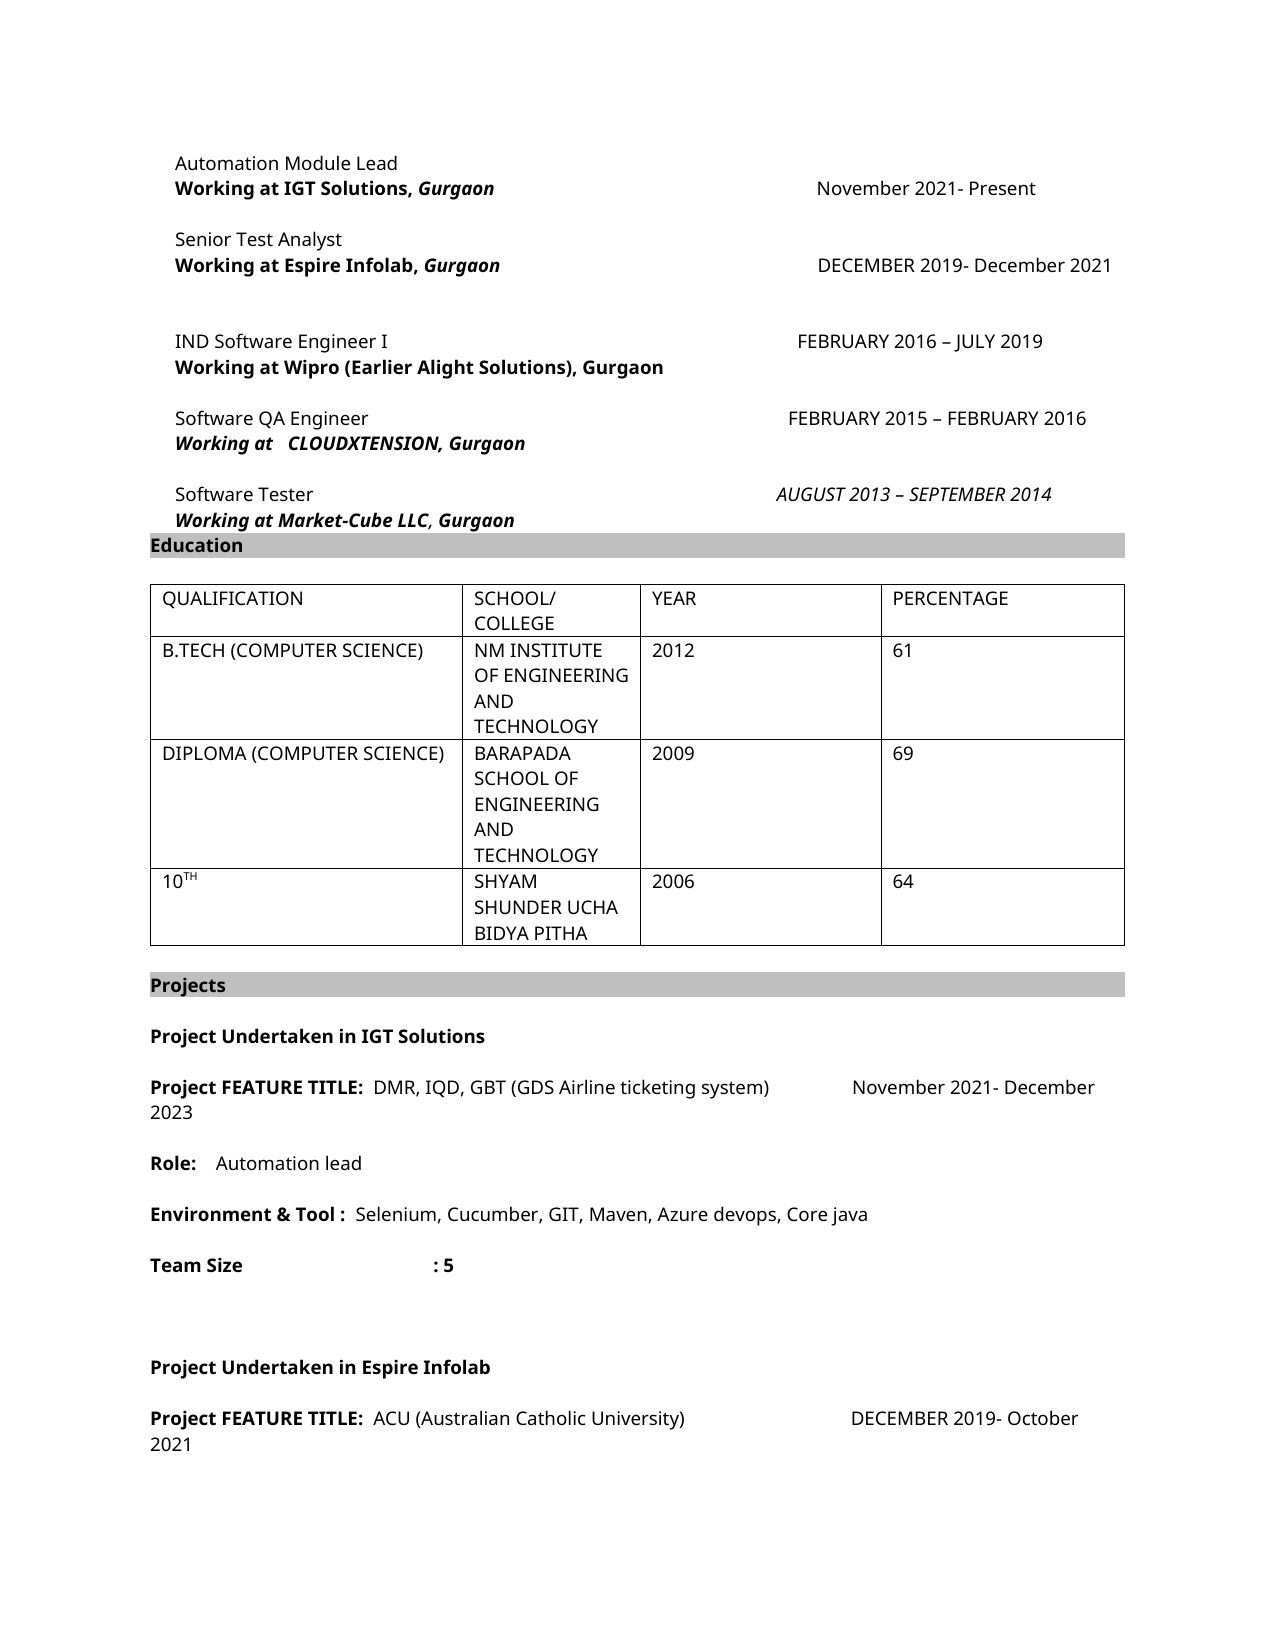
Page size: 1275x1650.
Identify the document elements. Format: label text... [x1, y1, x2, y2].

table_cell 69 [882, 740, 1124, 868]
text IND Software Engineer I FEBRUARY 2016 – JULY 2019 [175, 329, 1125, 354]
table_cell 2012 [641, 637, 881, 739]
text Software QA Engineer FEBRUARY 2015 – FEBRUARY 2016 [175, 405, 1125, 431]
text Working at CLOUDXTENSION, Gurgaon [175, 431, 1125, 456]
table_cell 2009 [641, 740, 881, 868]
table_header QUALIFICATION [151, 585, 462, 636]
text Role: Automation lead [150, 1151, 1125, 1176]
text Project Undertaken in IGT Solutions [150, 1023, 1125, 1048]
table_cell BARAPADA SCHOOL OF ENGINEERING AND TECHNOLOGY [463, 740, 640, 868]
table_header PERCENTAGE [882, 585, 1124, 636]
text Project FEATURE TITLE: ACU (Australian Catholic University) DECEMBER 2019- October 2021 [150, 1406, 1125, 1457]
table_cell DIPLOMA (COMPUTER SCIENCE) [151, 740, 462, 868]
text Environment & Tool : Selenium, Cucumber, GIT, Maven, Azure devops, Core java [150, 1202, 1125, 1227]
table_header YEAR [641, 585, 881, 636]
table_cell 64 [882, 869, 1124, 945]
text Education [150, 533, 1125, 558]
table_cell 10TH [151, 869, 462, 945]
table_cell 61 [882, 637, 1124, 739]
table_cell B.TECH (COMPUTER SCIENCE) [151, 637, 462, 739]
text Project Undertaken in Espire Infolab [150, 1355, 1125, 1380]
text Automation Module Lead [175, 150, 1125, 176]
table_cell NM INSTITUTE OF ENGINEERING AND TECHNOLOGY [463, 637, 640, 739]
text Senior Test Analyst [175, 227, 1125, 252]
text Working at IGT Solutions, Gurgaon November 2021- Present [175, 176, 1125, 201]
text Project FEATURE TITLE: DMR, IQD, GBT (GDS Airline ticketing system) November 2021- December 2023 [150, 1074, 1125, 1125]
text Working at Market-Cube LLC, Gurgaon [175, 507, 1125, 533]
text Working at Espire Infolab, Gurgaon DECEMBER 2019- December 2021 [175, 252, 1125, 278]
text Team Size : 5 [150, 1253, 1125, 1278]
text Software Tester AUGUST 2013 – SEPTEMBER 2014 [175, 482, 1125, 507]
table_cell 2006 [641, 869, 881, 945]
table_header SCHOOL/COLLEGE [463, 585, 640, 636]
text Projects [150, 972, 1125, 997]
table_cell SHYAM SHUNDER UCHA BIDYA PITHA [463, 869, 640, 945]
text Working at Wipro (Earlier Alight Solutions), Gurgaon [175, 354, 1125, 380]
